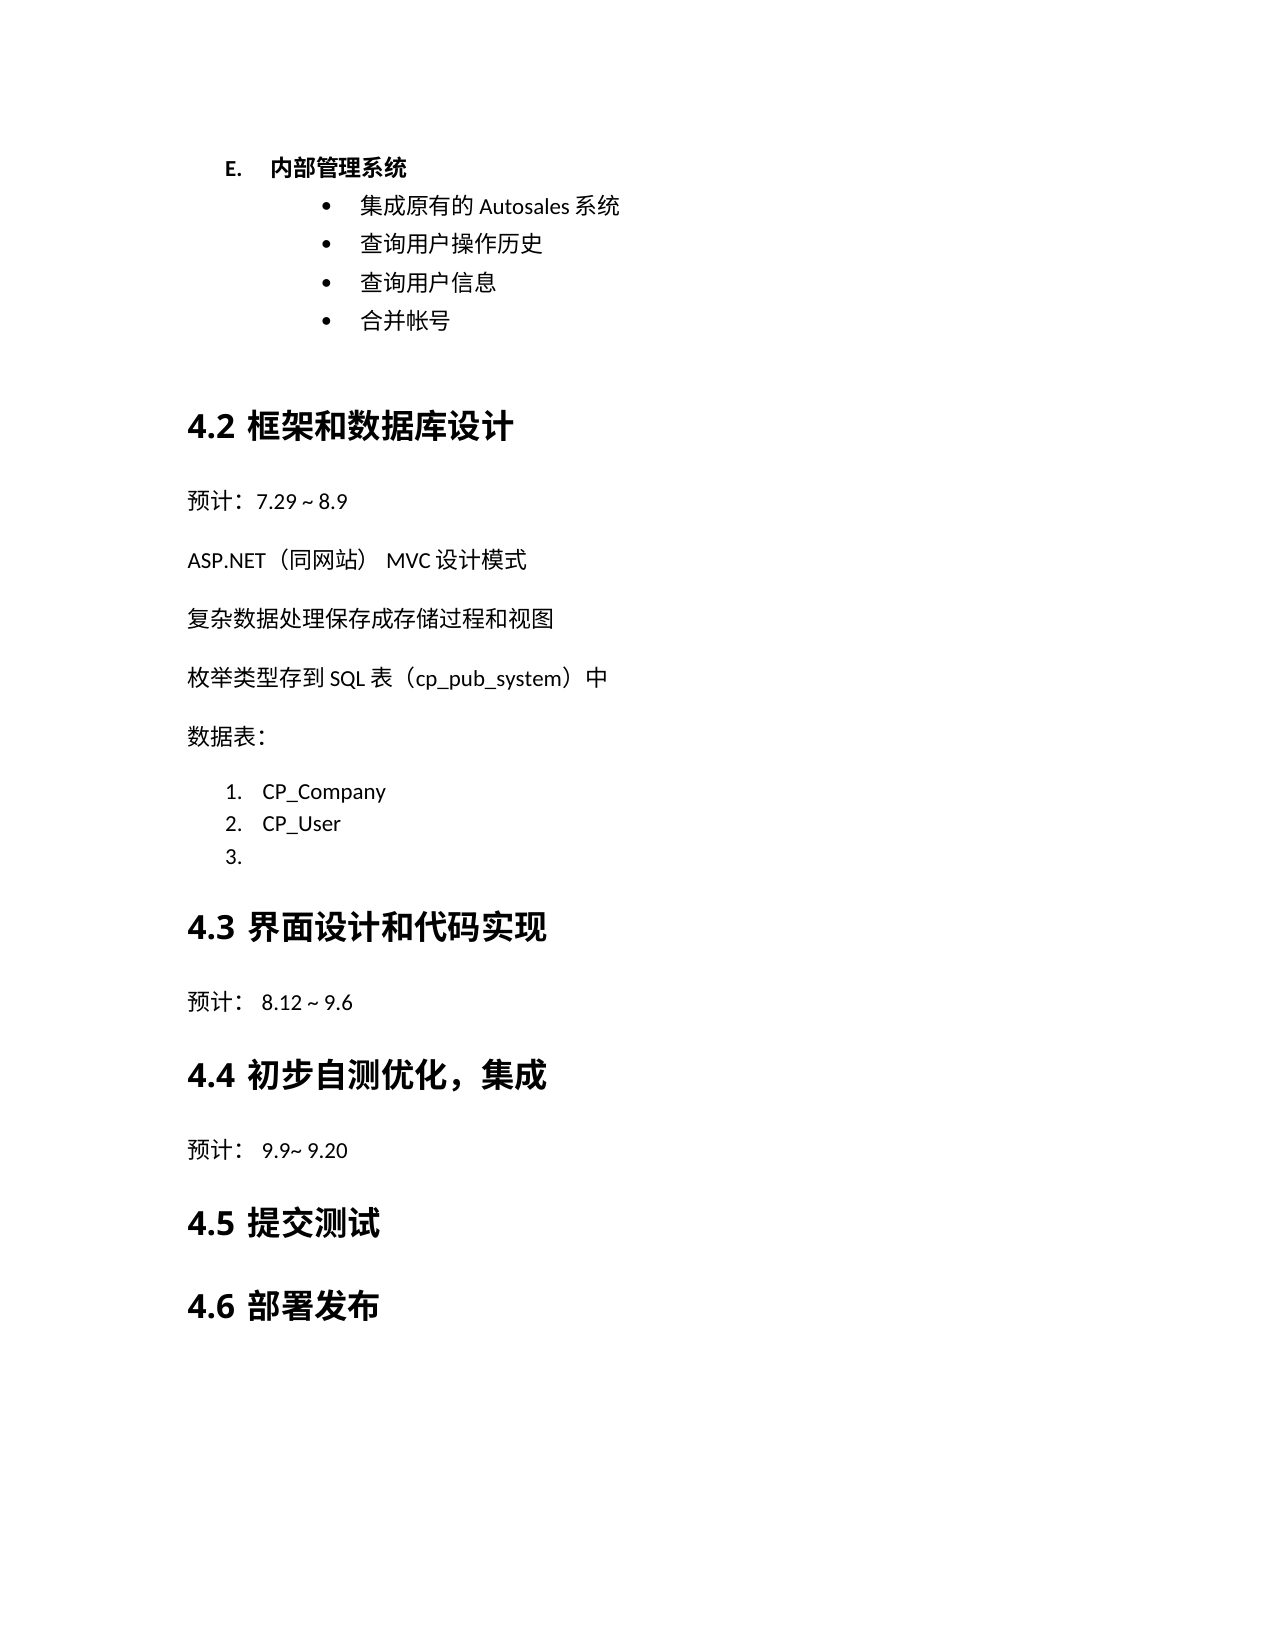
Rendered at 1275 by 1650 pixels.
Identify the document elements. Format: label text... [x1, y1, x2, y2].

subtitle 提交测试 [187, 1197, 1087, 1245]
list 查询用户操作历史 [322, 226, 1087, 259]
text 枚举类型存到SQL表（cp_pub_system）中 [187, 659, 1087, 693]
text 预计：7.29 ~ 8.9 [187, 483, 1087, 516]
list CP_User [225, 809, 1087, 838]
subtitle 初步自测优化，集成 [187, 1049, 1087, 1097]
subtitle 部署发布 [187, 1279, 1087, 1328]
subtitle 界面设计和代码实现 [187, 901, 1087, 949]
text 复杂数据处理保存成存储过程和视图 [187, 601, 1087, 634]
list CP_Company [225, 777, 1087, 805]
list 集成原有的Autosales系统 [322, 188, 1087, 221]
text 预计： 9.9~ 9.20 [187, 1132, 1087, 1165]
text ASP.NET（同网站） MVC设计模式 [187, 542, 1087, 575]
list 合并帐号 [322, 302, 1087, 336]
text 预计： 8.12 ~ 9.6 [187, 984, 1087, 1017]
list 内部管理系统 [225, 150, 1087, 183]
subtitle 框架和数据库设计 [187, 400, 1087, 448]
text 数据表： [187, 718, 1087, 752]
list 查询用户信息 [322, 264, 1087, 298]
